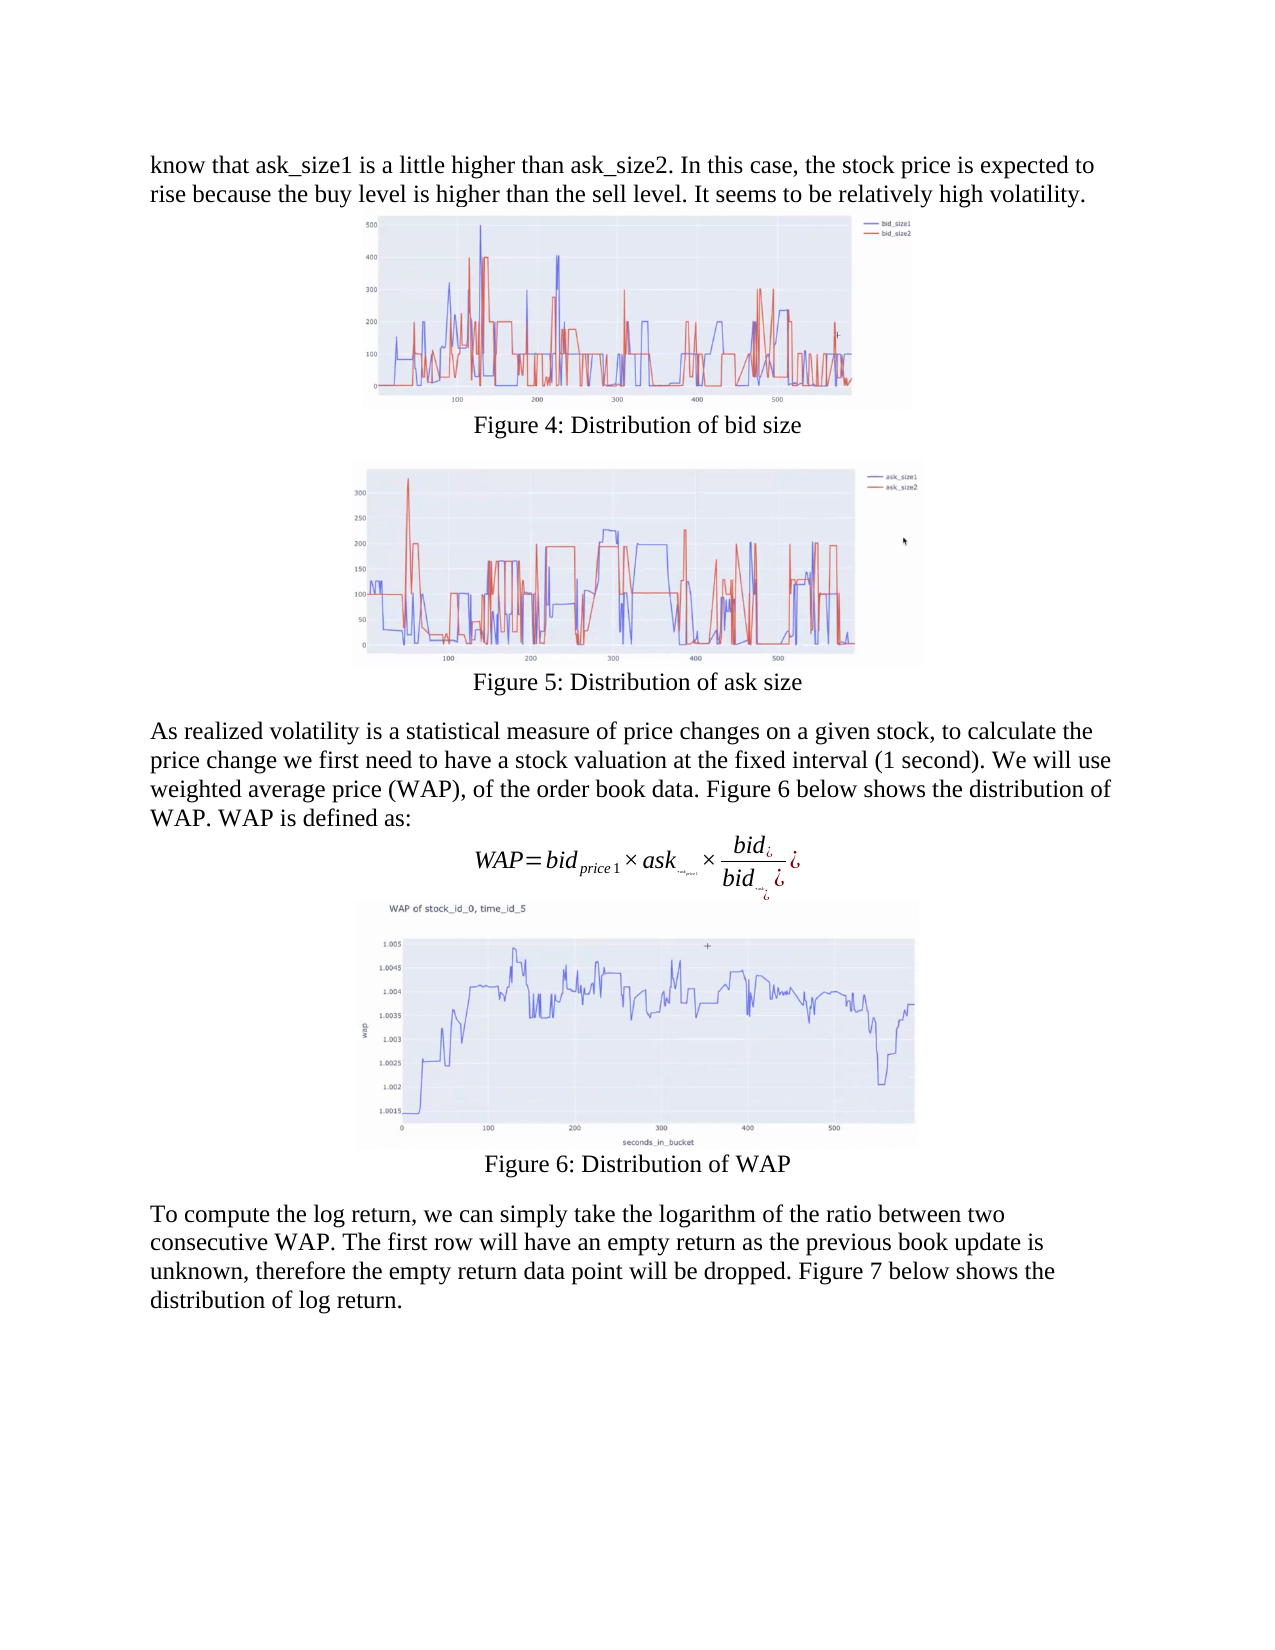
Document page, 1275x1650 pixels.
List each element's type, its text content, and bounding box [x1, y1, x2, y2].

text As realized volatility is a statistical measure of price changes on a given stock, to calculate the price change we first need to have a stock valuation at the fixed interval (1 second). We will use weighted average price (WAP), of the order book data. Figure 6 below shows the distribution of WAP. WAP is defined as: [150, 716, 1125, 831]
text To compute the log return, we can simply take the logarithm of the ratio between two consecutive WAP. The first row will have an empty return as the previous book update is unknown, therefore the empty return data point will be dropped. Figure 7 below shows the distribution of log return. [150, 1199, 1125, 1314]
picture [356, 901, 919, 1150]
text Figure 5: Distribution of ask size [150, 667, 1125, 696]
picture [351, 459, 924, 667]
text Figure 4: Distribution of bid size [150, 410, 1125, 438]
picture [362, 207, 913, 410]
text Figure 6: Distribution of WAP [150, 1149, 1125, 1178]
